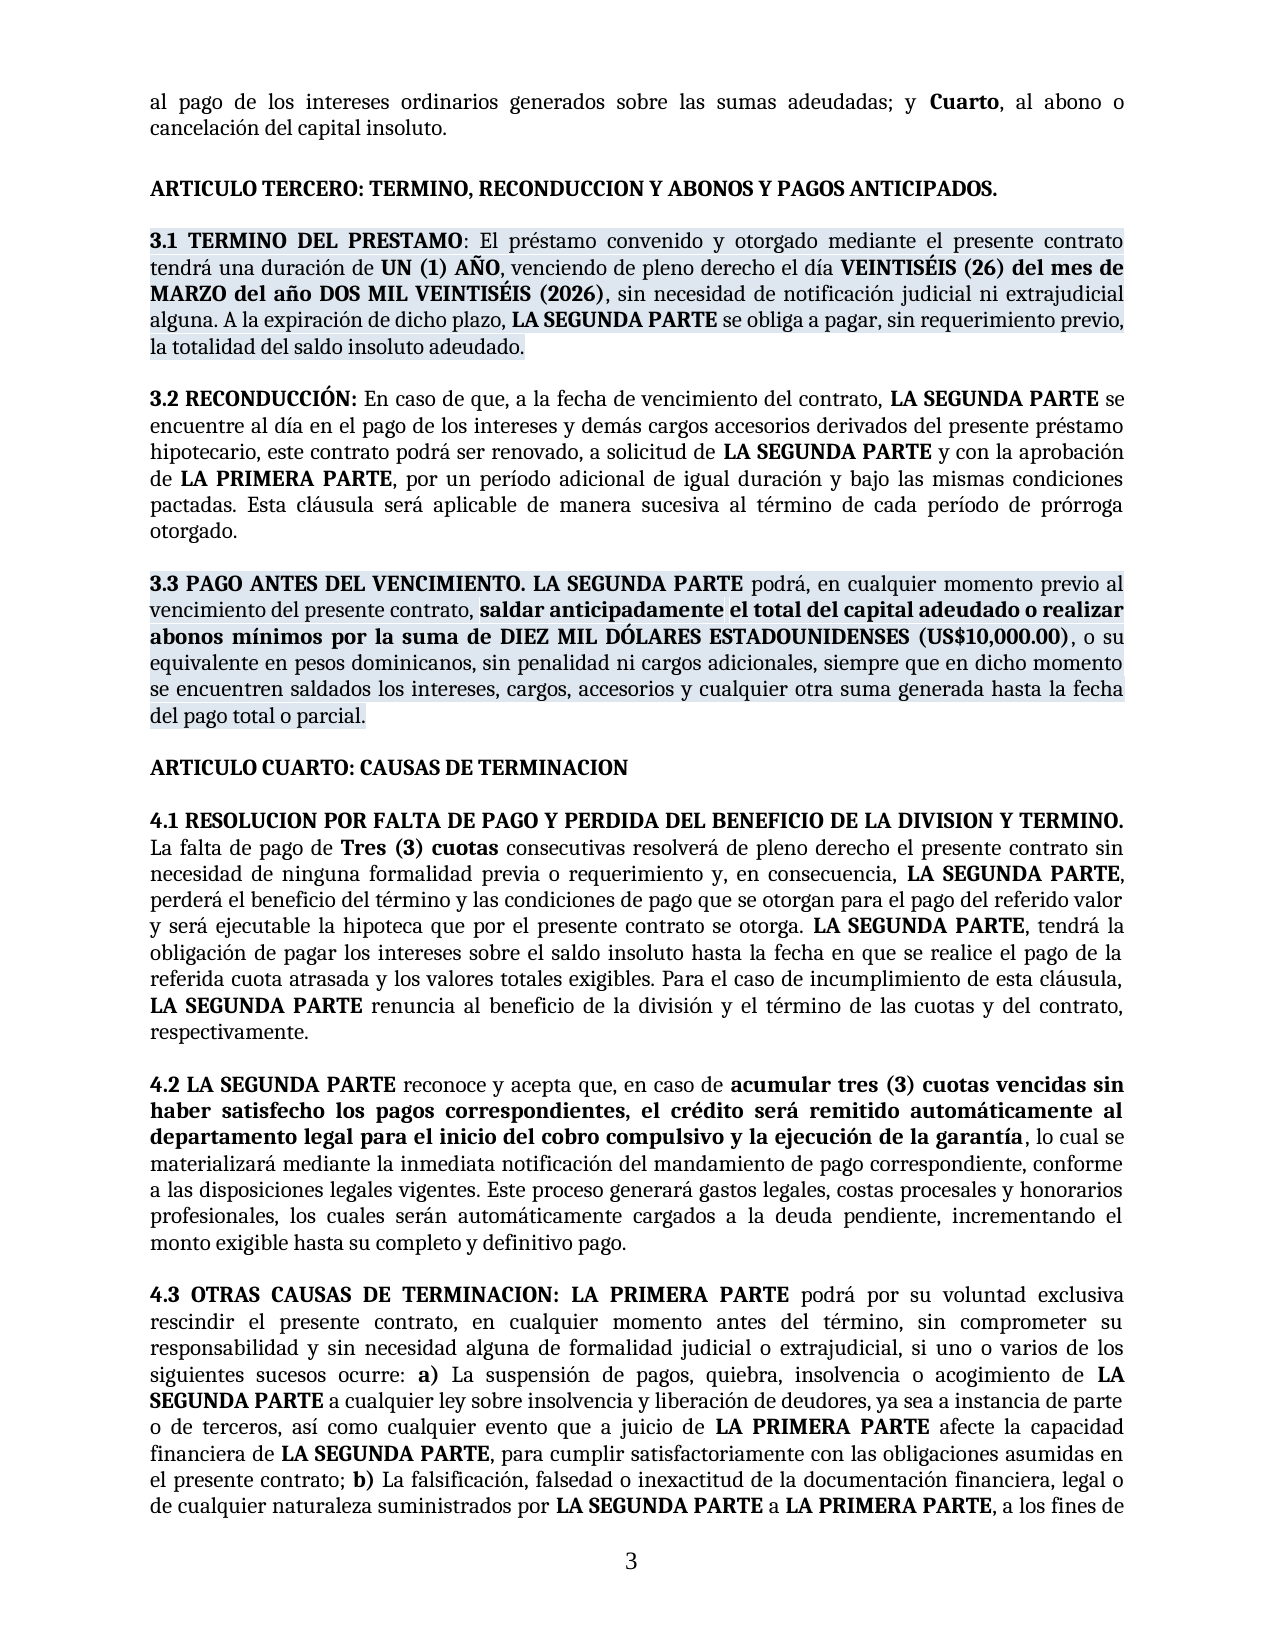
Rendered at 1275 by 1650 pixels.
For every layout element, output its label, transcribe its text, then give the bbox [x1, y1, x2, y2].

text 4.1 RESOLUCION POR FALTA DE PAGO Y PERDIDA DEL BENEFICIO DE LA DIVISION Y TERMINO. La falta de pago de Tres (3) cuotas consecutivas resolverá de pleno derecho el presente contrato sin necesidad de ninguna formalidad previa o requerimiento y, en consecuencia, LA SEGUNDA PARTE, perderá el beneficio del término y las condiciones de pago que se otorgan para el pago del referido valor y será ejecutable la hipoteca que por el presente contrato se otorga. LA SEGUNDA PARTE, tendrá la obligación de pagar los intereses sobre el saldo insoluto hasta la fecha en que se realice el pago de la referida cuota atrasada y los valores totales exigibles. Para el caso de incumplimiento de esta cláusula, LA SEGUNDA PARTE renuncia al beneficio de la división y el término de las cuotas y del contrato, respectivamente. [150, 808, 1124, 1045]
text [150, 89, 1124, 141]
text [150, 1282, 1124, 1519]
text 3.2 RECONDUCCIÓN: En caso de que, a la fecha de vencimiento del contrato, LA SEGUNDA PARTE se encuentre al día en el pago de los intereses y demás cargos accesorios derivados del presente préstamo hipotecario, este contrato podrá ser renovado, a solicitud de LA SEGUNDA PARTE y con la aprobación de LA PRIMERA PARTE, por un período adicional de igual duración y bajo las mismas condiciones pactadas. Esta cláusula será aplicable de manera sucesiva al término de cada período de prórroga otorgado. [150, 386, 1124, 544]
subtitle ARTICULO TERCERO: TERMINO, RECONDUCCION Y ABONOS Y PAGOS ANTICIPADOS. [150, 175, 1124, 202]
text 3.1 TERMINO DEL PRESTAMO: El préstamo convenido y otorgado mediante el presente contrato tendrá una duración de UN (1) AÑO, venciendo de pleno derecho el día VEINTISÉIS (26) del mes de MARZO del año DOS MIL VEINTISÉIS (2026), sin necesidad de notificación judicial ni extrajudicial alguna. A la expiración de dicho plazo, LA SEGUNDA PARTE se obliga a pagar, sin requerimiento previo, la totalidad del saldo insoluto adeudado. [150, 333, 1124, 360]
text ARTICULO CUARTO: CAUSAS DE TERMINACION [150, 755, 1124, 782]
text 4.2 LA SEGUNDA PARTE reconoce y acepta que, en caso de acumular tres (3) cuotas vencidas sin haber satisfecho los pagos correspondientes, el crédito será remitido automáticamente al departamento legal para el inicio del cobro compulsivo y la ejecución de la garantía, lo cual se materializará mediante la inmediata notificación del mandamiento de pago correspondiente, conforme a las disposiciones legales vigentes. Este proceso generará gastos legales, costas procesales y honorarios profesionales, los cuales serán automáticamente cargados a la deuda pendiente, incrementando el monto exigible hasta su completo y definitivo pago. [150, 1071, 1124, 1256]
